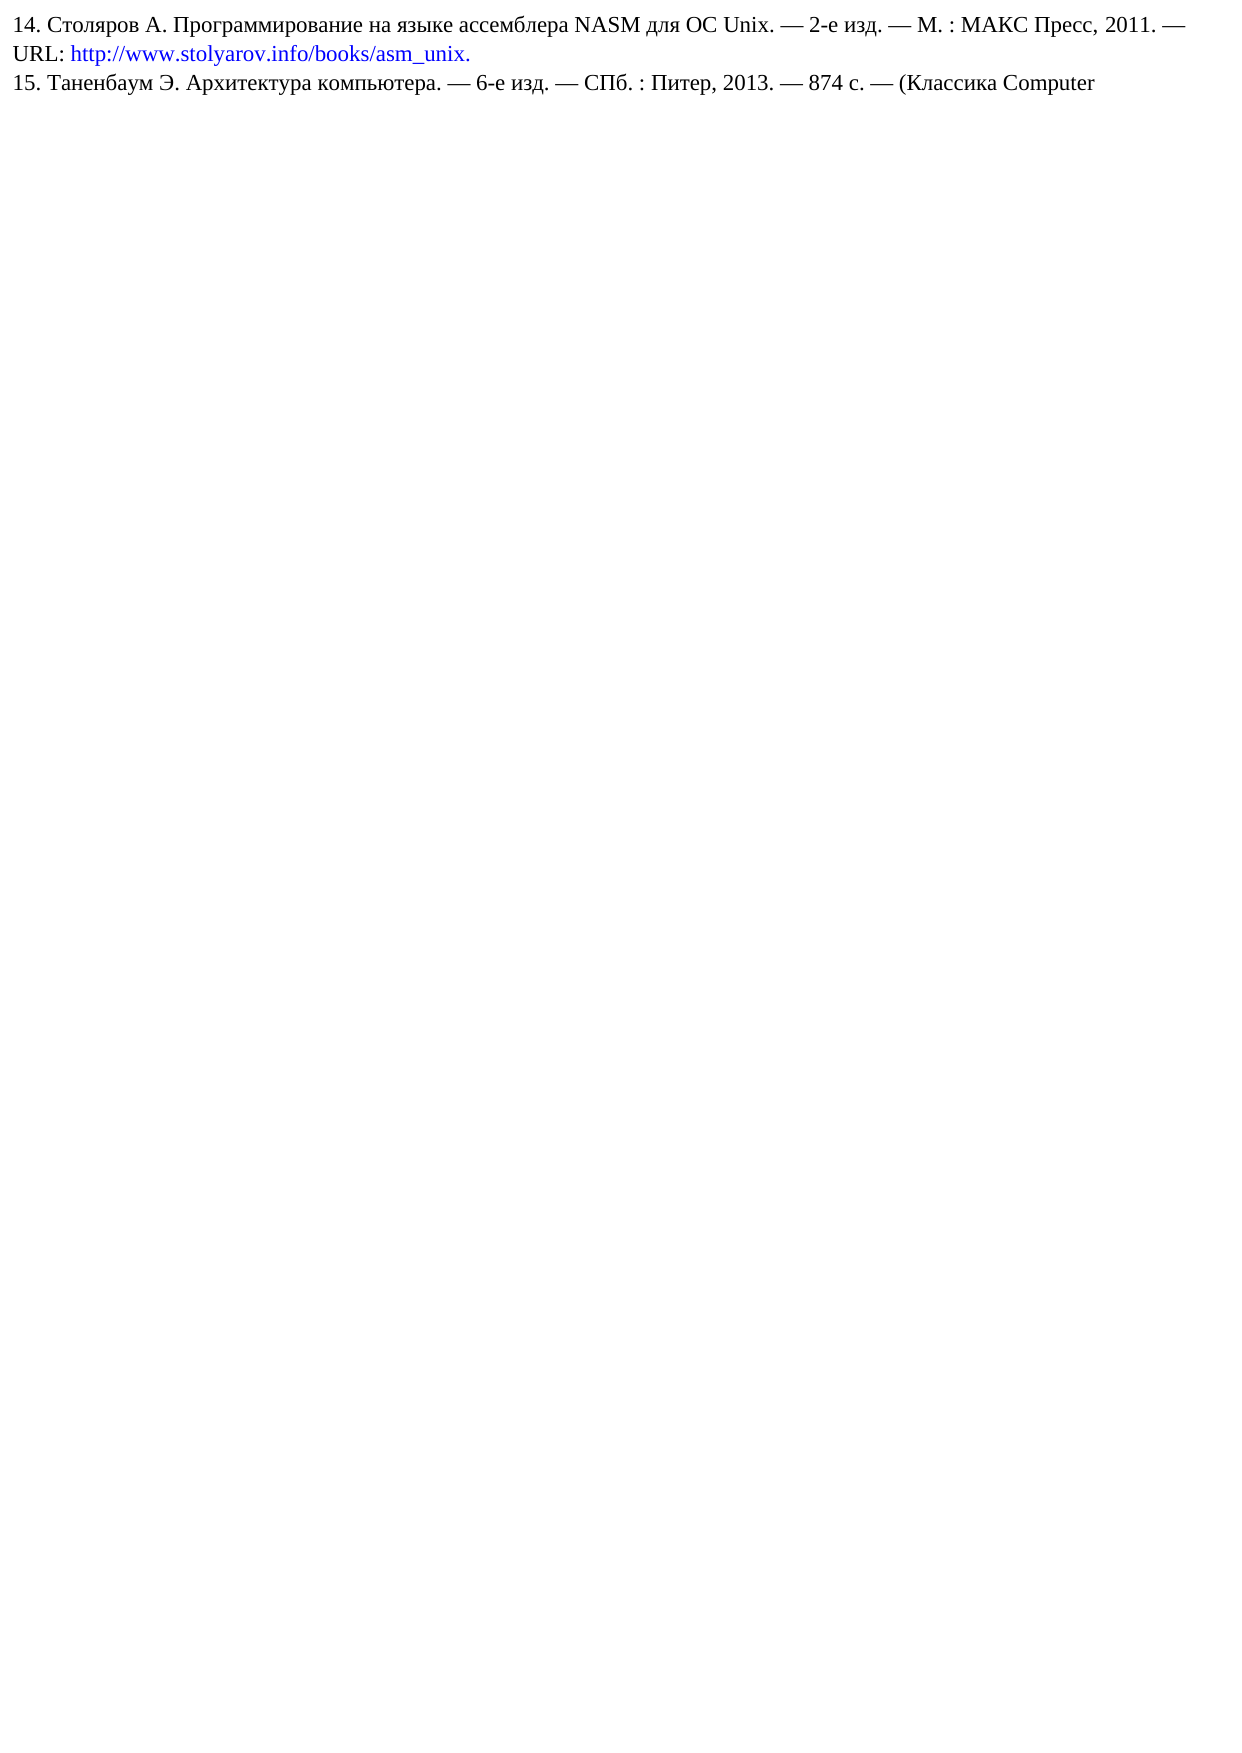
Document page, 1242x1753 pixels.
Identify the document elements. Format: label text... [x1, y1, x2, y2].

text 15. Таненбаум Э. Архитектура компьютера. — 6-е изд. — СПб. : Питер, 2013. — 874 с. — (Классика Computer [12, 69, 1229, 95]
text 14. Столяров А. Программирование на языке ассемблера NASM для ОС Unix. — 2-е изд. — М. : МАКС Пресс, 2011. — URL: http://www.stolyarov.info/books/asm_unix. [12, 11, 1229, 66]
